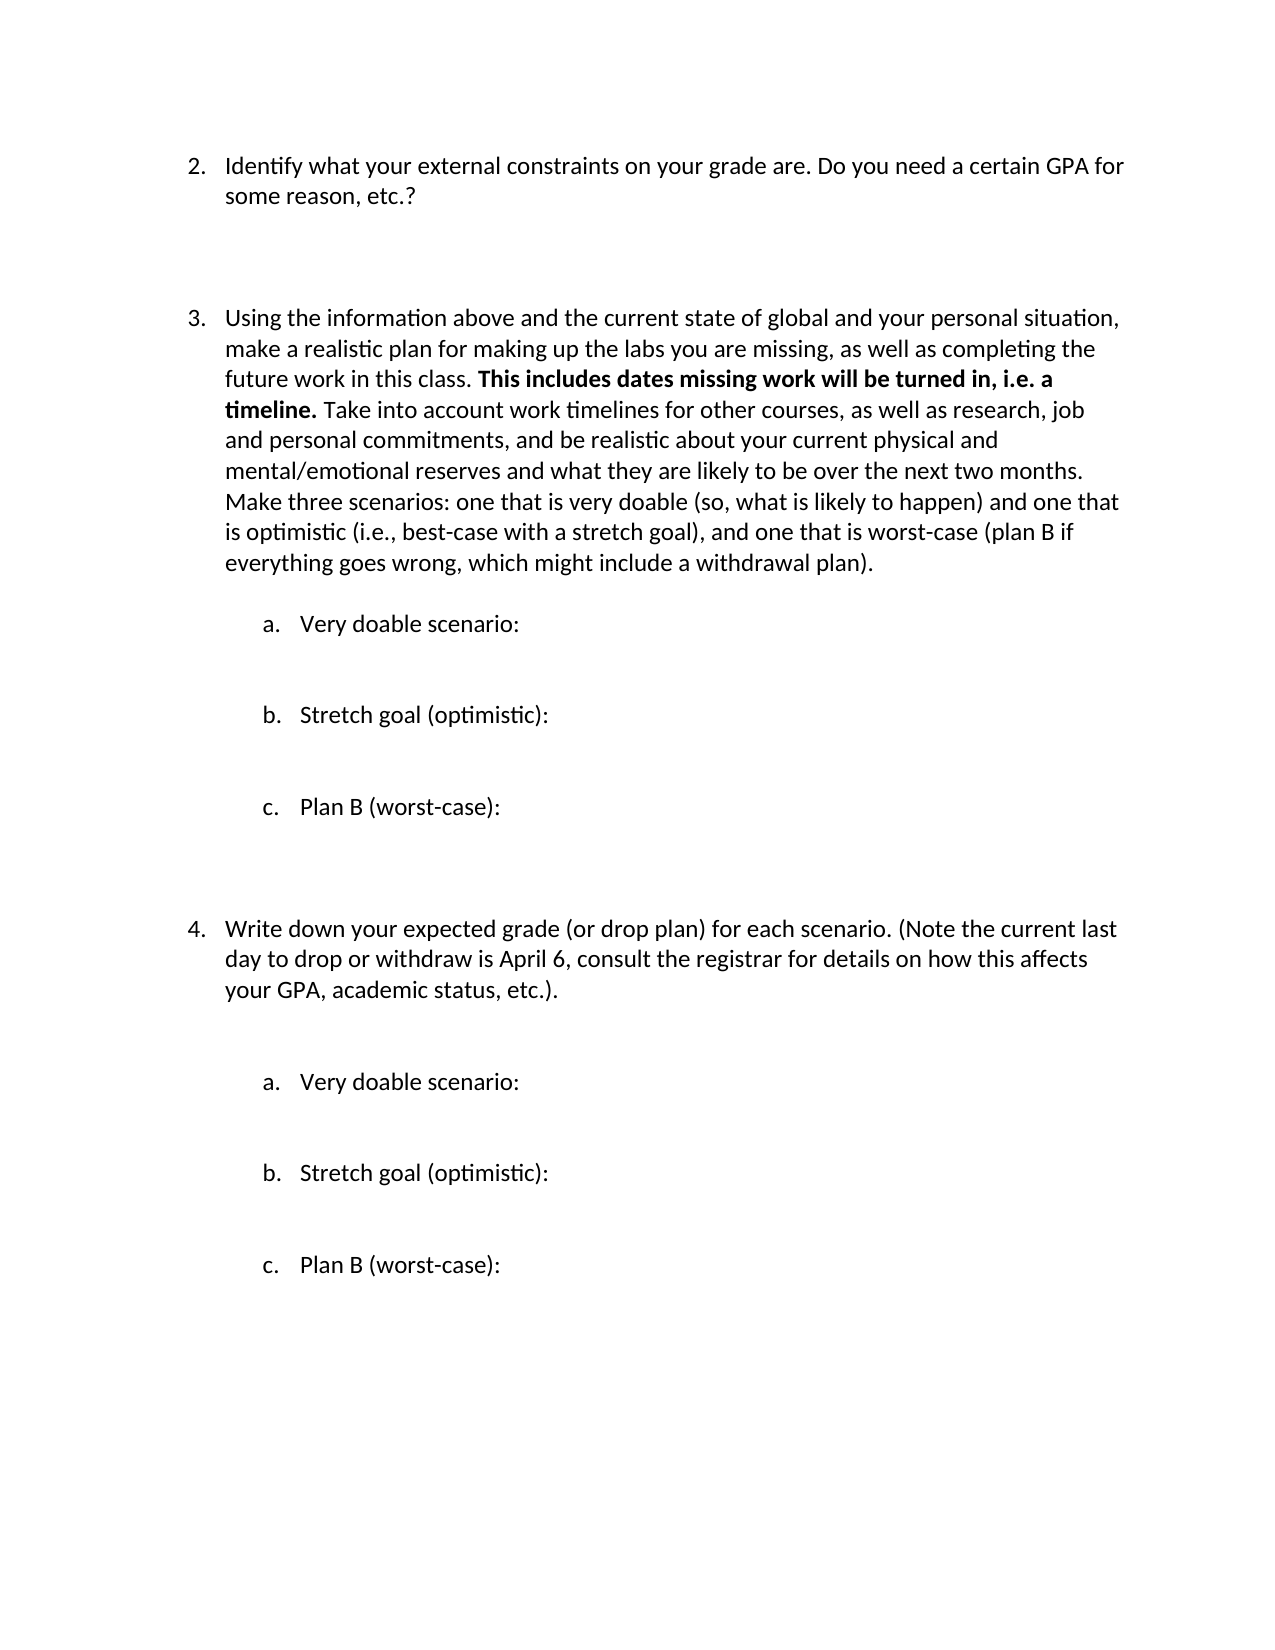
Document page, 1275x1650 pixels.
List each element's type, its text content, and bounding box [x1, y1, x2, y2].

list Identify what your external constraints on your grade are. Do you need a certain GPA for some reason, etc.? [187, 150, 1125, 211]
list Plan B (worst-case): [262, 791, 1125, 821]
list Stretch goal (optimistic): [262, 699, 1125, 730]
list Write down your expected grade (or drop plan) for each scenario. (Note the current last day to drop or withdraw is April 6, consult the registrar for details on how this affects your GPA, academic status, etc.). [187, 913, 1125, 1004]
list Very doable scenario: [262, 1066, 1125, 1096]
list Using the information above and the current state of global and your personal situation, make a realistic plan for making up the labs you are missing, as well as completing the future work in this class. This includes dates missing work will be turned in, i.e. a timeline. Take into account work timelines for other courses, as well as research, job and personal commitments, and be realistic about your current physical and mental/emotional reserves and what they are likely to be over the next two months. Make three scenarios: one that is very doable (so, what is likely to happen) and one that is optimistic (i.e., best-case with a stretch goal), and one that is worst-case (plan B if everything goes wrong, which might include a withdrawal plan). [187, 303, 1125, 577]
list Very doable scenario: [262, 608, 1125, 638]
list Stretch goal (optimistic): [262, 1157, 1125, 1188]
list Plan B (worst-case): [262, 1249, 1125, 1279]
